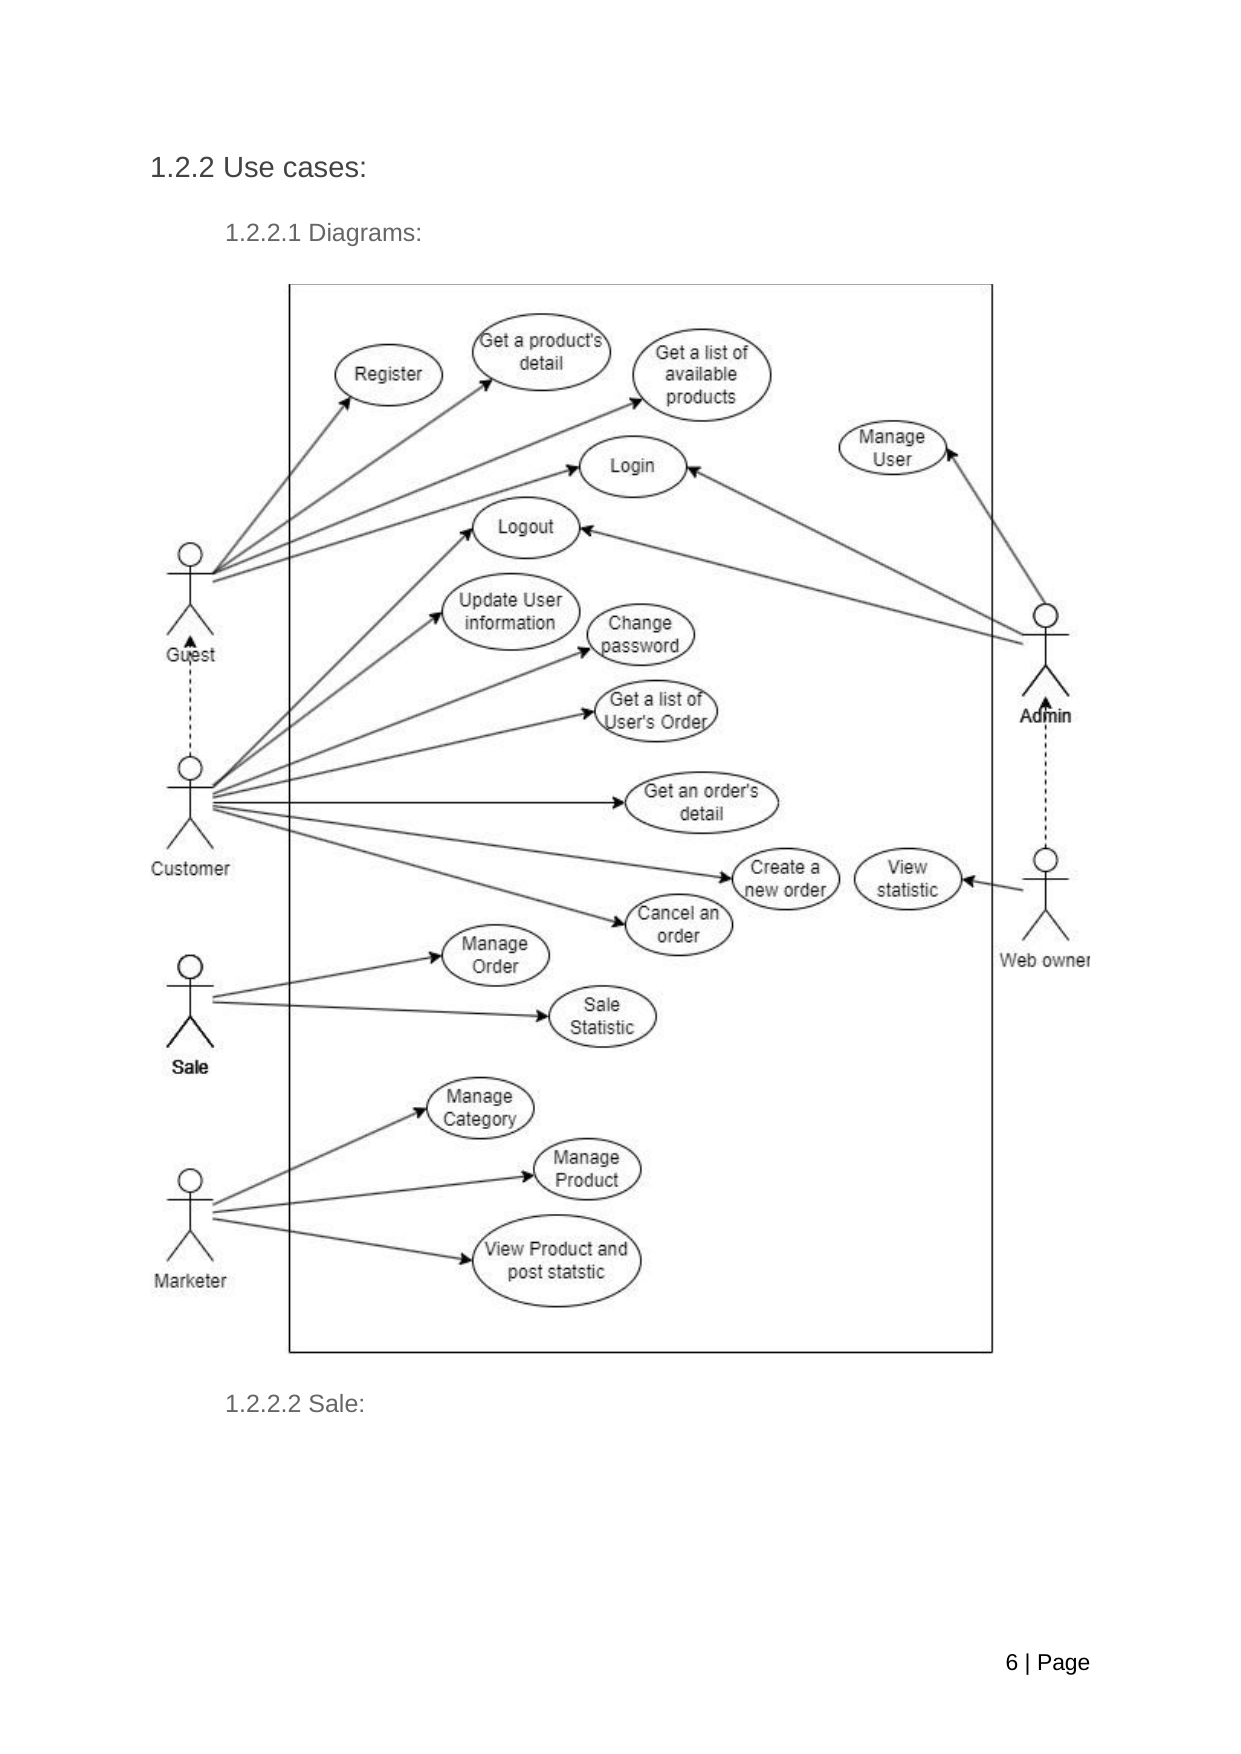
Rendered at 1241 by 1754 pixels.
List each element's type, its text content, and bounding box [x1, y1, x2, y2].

subtitle 1.2.2.1 Diagrams: [150, 218, 1090, 246]
picture [150, 284, 1091, 1355]
subtitle 1.2.2 Use cases: [150, 150, 1090, 183]
subtitle 1.2.2.2 Sale: [150, 1389, 1090, 1418]
